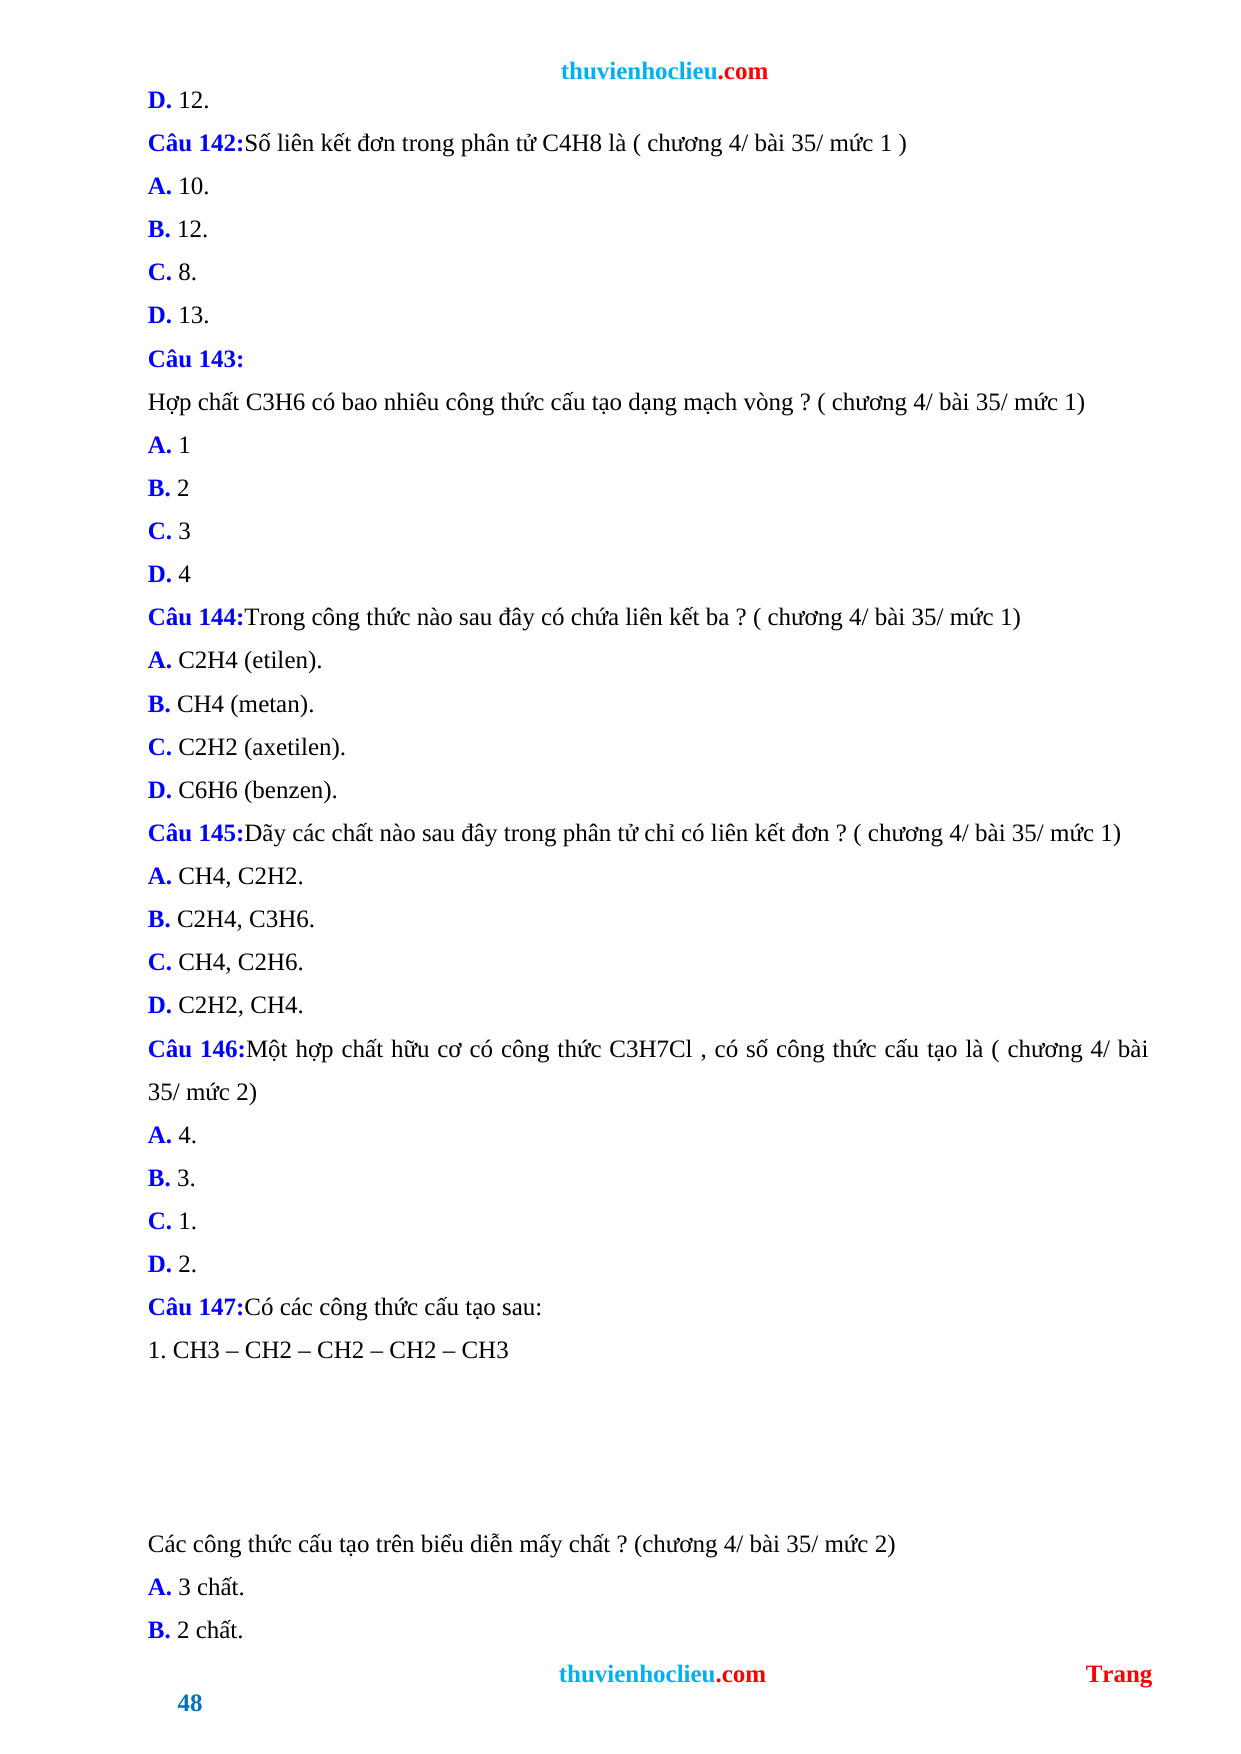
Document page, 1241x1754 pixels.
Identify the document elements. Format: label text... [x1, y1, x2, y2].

text C. 1. [148, 1206, 1152, 1235]
text D. C2H2, CH4. [148, 991, 1152, 1019]
text B. CH4 (metan). [148, 689, 1152, 717]
text Các công thức cấu tạo trên biểu diễn mấy chất ? (chương 4/ bài 35/ mức 2) [148, 1529, 1152, 1558]
text C. 8. [148, 257, 1152, 286]
text Câu 144:Trong công thức nào sau đây có chứa liên kết ba ? ( chương 4/ bài 35/ mức 1) [148, 602, 1152, 631]
text C. 3 [148, 516, 1152, 545]
text B. 3. [148, 1163, 1152, 1192]
text 1. CH3 – CH2 – CH2 – CH2 – CH3 [148, 1336, 1152, 1364]
text D. C6H6 (benzen). [148, 775, 1152, 804]
text D. 4 [148, 559, 1152, 588]
text Câu 142:Số liên kết đơn trong phân tử C4H8 là ( chương 4/ bài 35/ mức 1 ) [148, 128, 1152, 157]
text A. 1 [148, 430, 1152, 459]
text D. 12. [148, 85, 1152, 114]
text D. 2. [148, 1249, 1152, 1278]
text B. 2 [148, 473, 1152, 502]
text Câu 146:Một hợp chất hữu cơ có công thức C3H7Cl , có số công thức cấu tạo là ( chương 4/ bài 35/ mức 2) [148, 1034, 1152, 1106]
text Câu 145:Dãy các chất nào sau đây trong phân tử chỉ có liên kết đơn ? ( chương 4/ bài 35/ mức 1) [148, 818, 1152, 847]
text Hợp chất C3H6 có bao nhiêu công thức cấu tạo dạng mạch vòng ? ( chương 4/ bài 35/ mức 1) [148, 387, 1152, 416]
text A. CH4, C2H2. [148, 861, 1152, 890]
text Câu 143: [148, 344, 1152, 372]
text B. 12. [148, 214, 1152, 243]
text A. 10. [148, 171, 1152, 200]
text C. C2H2 (axetilen). [148, 732, 1152, 761]
text B. 2 chất. [148, 1616, 1152, 1644]
text A. C2H4 (etilen). [148, 646, 1152, 674]
text C. CH4, C2H6. [148, 947, 1152, 976]
text B. C2H4, C3H6. [148, 904, 1152, 933]
text D. 13. [148, 301, 1152, 329]
text Câu 147:Có các công thức cấu tạo sau: [148, 1292, 1152, 1321]
text A. 3 chất. [148, 1572, 1152, 1601]
text A. 4. [148, 1120, 1152, 1149]
